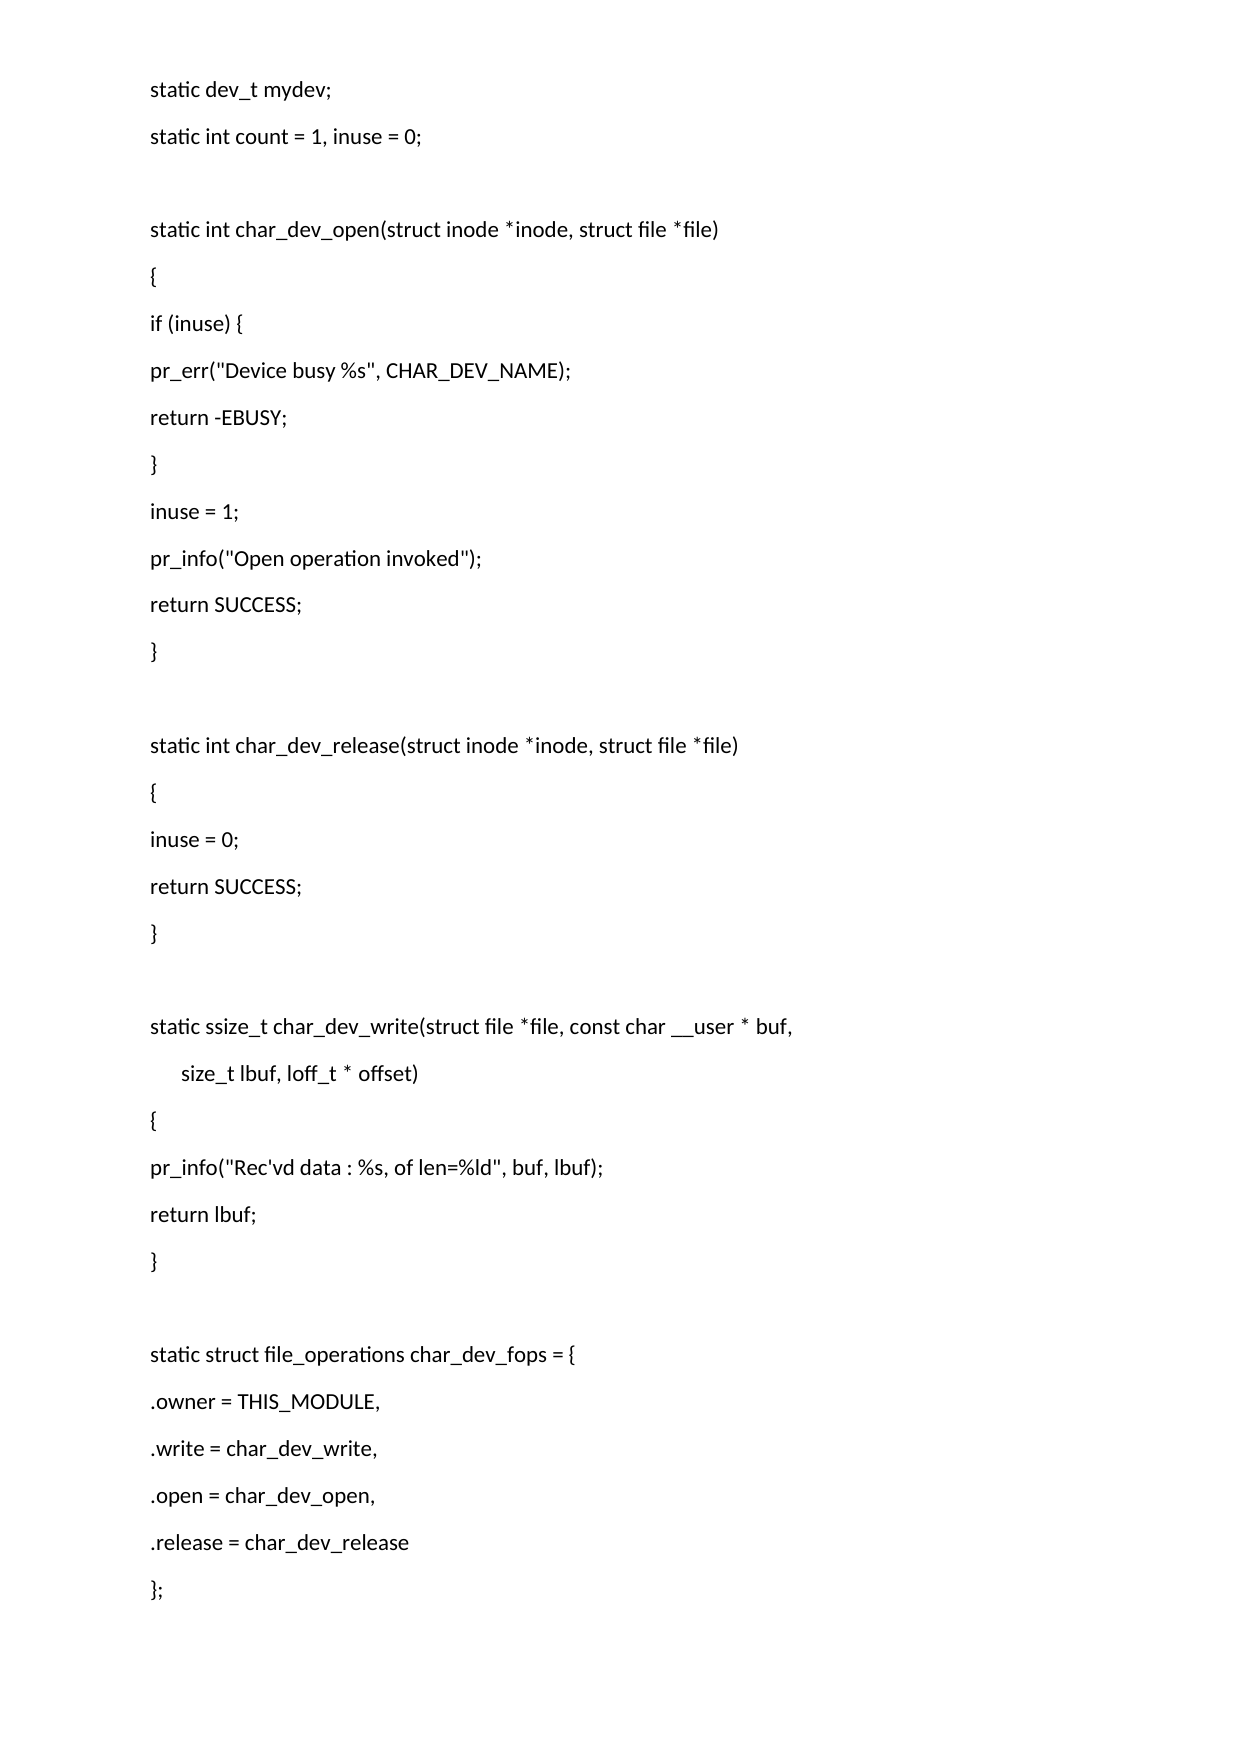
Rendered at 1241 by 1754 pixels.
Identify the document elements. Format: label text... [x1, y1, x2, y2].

text return SUCCESS; [150, 591, 1165, 619]
text } [150, 637, 1165, 666]
text pr_info("Rec'vd data : %s, of len=%ld", buf, lbuf); [150, 1153, 1165, 1181]
text static int count = 1, inuse = 0; [150, 122, 1165, 150]
text } [150, 1247, 1165, 1275]
text pr_info("Open operation invoked"); [150, 544, 1165, 572]
text { [150, 1106, 1165, 1134]
text inuse = 0; [150, 825, 1165, 853]
text static dev_t mydev; [150, 75, 1165, 103]
text .release = char_dev_release [150, 1528, 1165, 1556]
text static int char_dev_open(struct inode *inode, struct file *file) [150, 216, 1165, 244]
text static ssize_t char_dev_write(struct file *file, const char __user * buf, [150, 1012, 1165, 1041]
text return lbuf; [150, 1200, 1165, 1228]
text if (inuse) { [150, 309, 1165, 337]
text return SUCCESS; [150, 872, 1165, 900]
text }; [150, 1575, 1165, 1603]
text } [150, 919, 1165, 947]
text static struct file_operations char_dev_fops = { [150, 1341, 1165, 1369]
text { [150, 778, 1165, 806]
text return -EBUSY; [150, 403, 1165, 431]
text } [150, 450, 1165, 478]
text .write = char_dev_write, [150, 1434, 1165, 1462]
text inuse = 1; [150, 497, 1165, 525]
text pr_err("Device busy %s", CHAR_DEV_NAME); [150, 356, 1165, 384]
text size_t lbuf, loff_t * offset) [150, 1059, 1165, 1087]
text .open = char_dev_open, [150, 1481, 1165, 1509]
text .owner = THIS_MODULE, [150, 1387, 1165, 1416]
text static int char_dev_release(struct inode *inode, struct file *file) [150, 731, 1165, 759]
text { [150, 262, 1165, 291]
